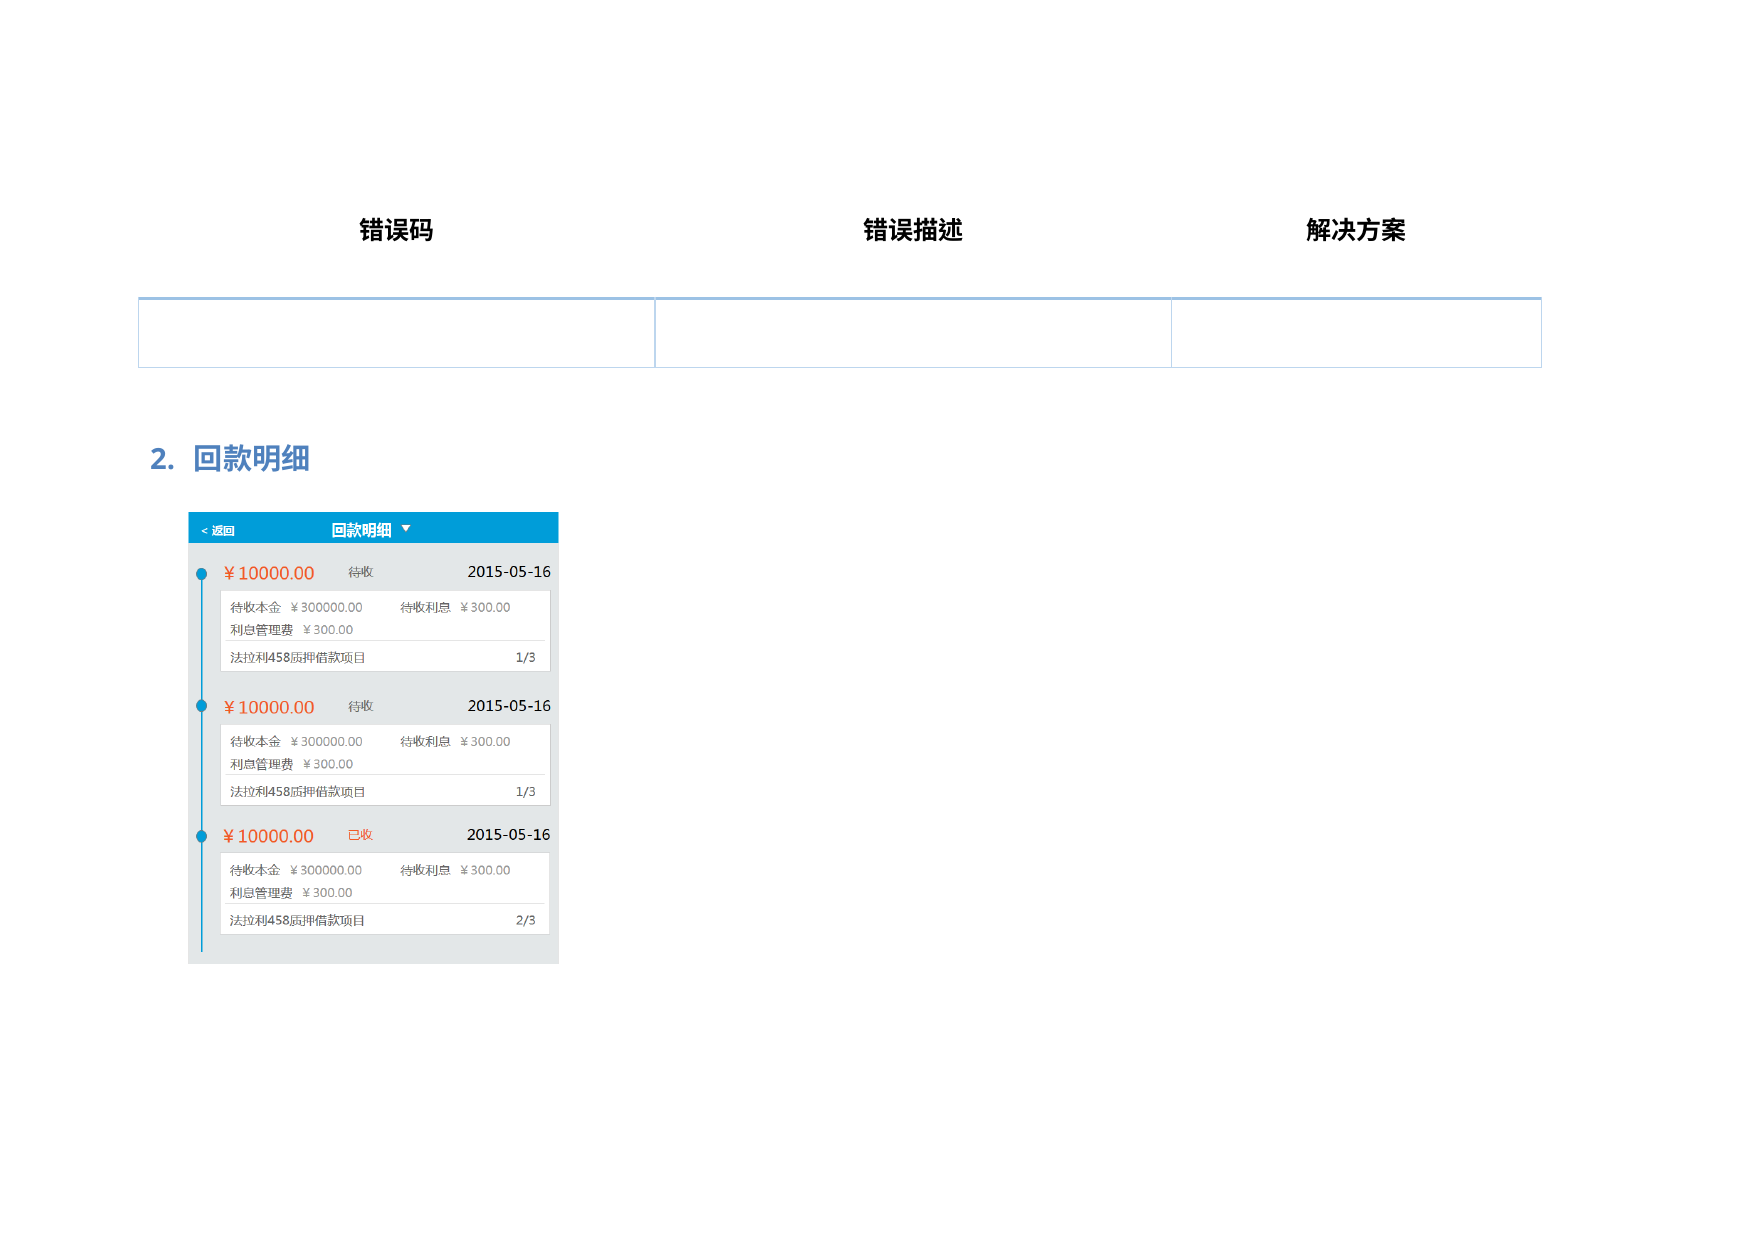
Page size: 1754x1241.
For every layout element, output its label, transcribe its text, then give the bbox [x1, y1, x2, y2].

picture [378, 524, 383, 537]
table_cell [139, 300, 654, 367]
picture [360, 525, 364, 535]
picture [214, 526, 227, 535]
picture [402, 525, 410, 530]
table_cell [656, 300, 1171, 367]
picture [187, 512, 560, 964]
subtitle 回款明细 [150, 426, 1604, 491]
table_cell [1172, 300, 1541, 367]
picture [333, 524, 338, 537]
picture [367, 524, 375, 537]
picture [341, 524, 345, 537]
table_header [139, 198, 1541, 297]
